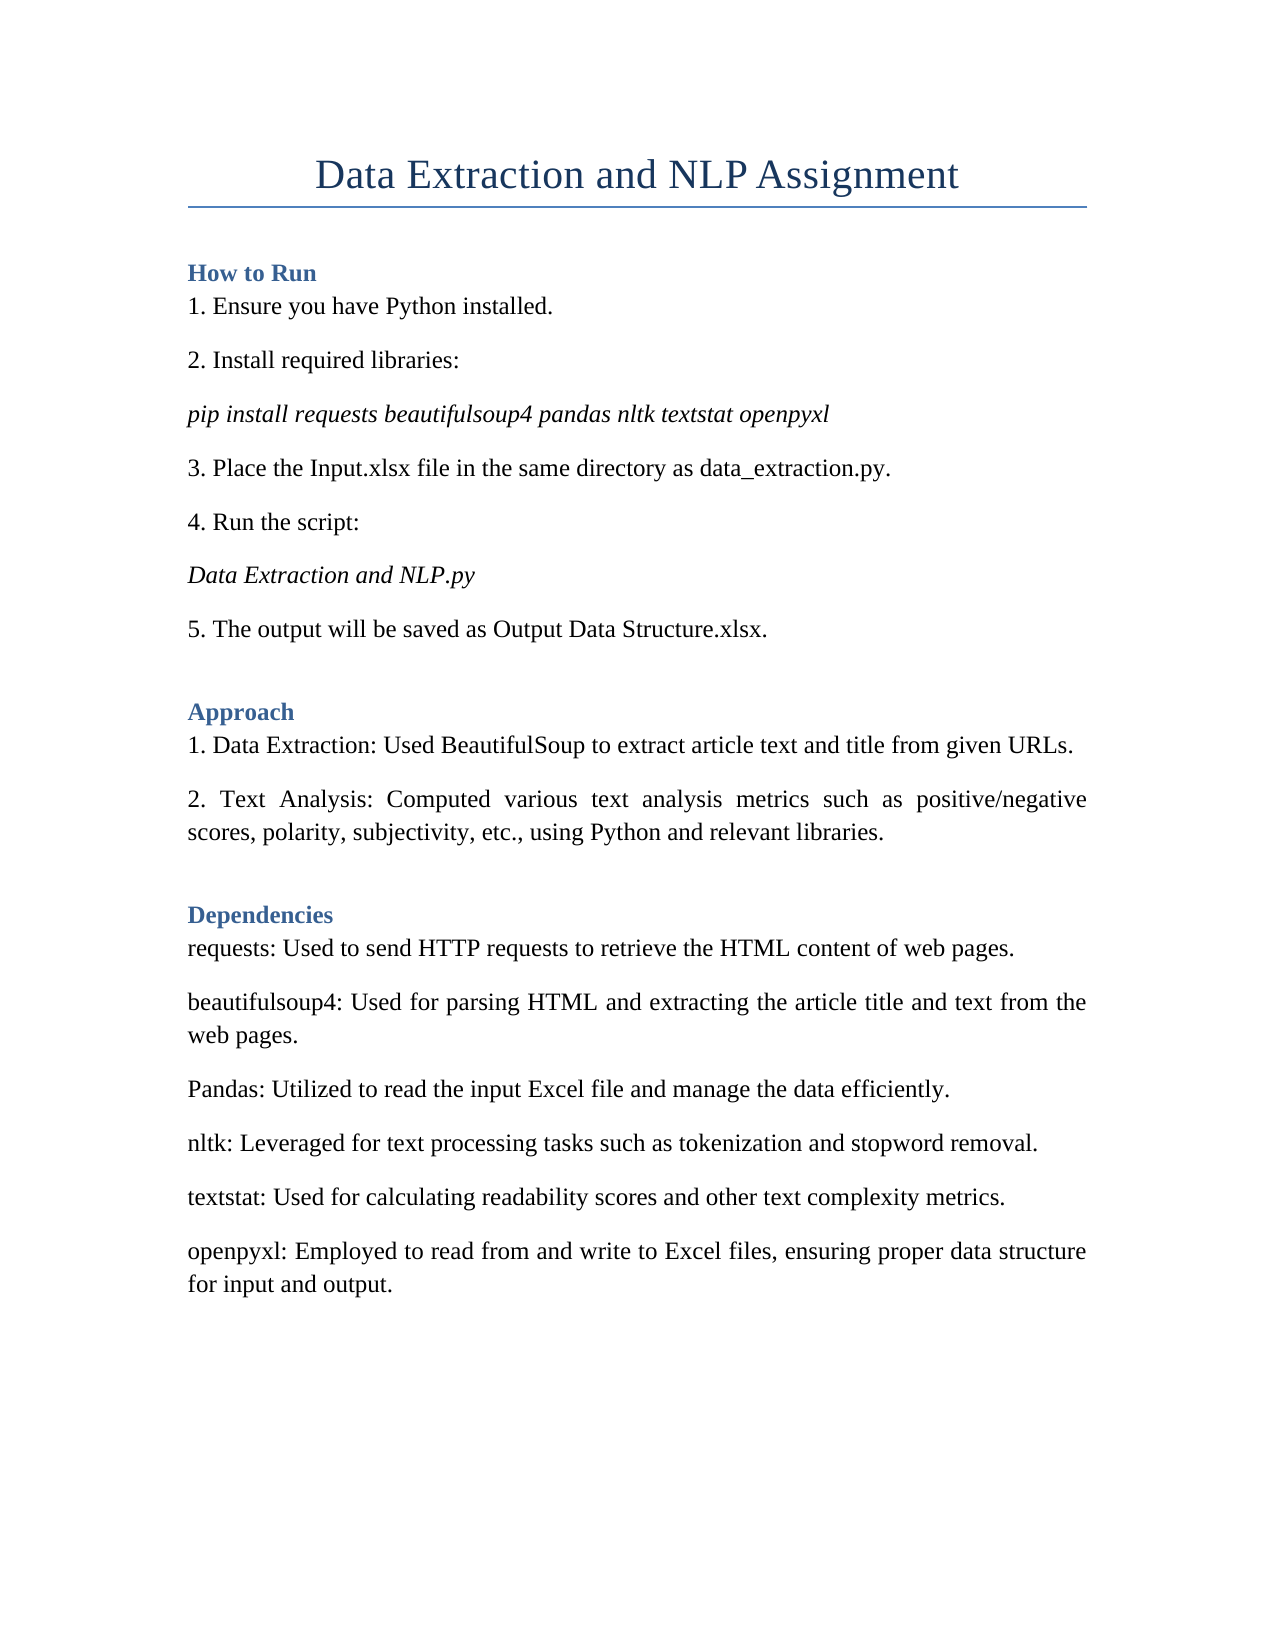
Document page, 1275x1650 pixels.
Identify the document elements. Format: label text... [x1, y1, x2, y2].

subtitle Approach [187, 697, 1087, 726]
title Data Extraction and NLP Assignment [187, 150, 1087, 208]
text 2. Install required libraries: [187, 345, 1087, 374]
text openpyxl: Employed to read from and write to Excel files, ensuring proper data structure for input and output. [187, 1236, 1087, 1297]
text 2. Text Analysis: Computed various text analysis metrics such as positive/negative scores, polarity, subjectivity, etc., using Python and relevant libraries. [187, 784, 1087, 846]
text requests: Used to send HTTP requests to retrieve the HTML content of web pages. [187, 933, 1087, 962]
text beautifulsoup4: Used for parsing HTML and extracting the article title and text from the web pages. [187, 987, 1087, 1049]
subtitle Dependencies [187, 900, 1087, 929]
text 1. Ensure you have Python installed. [187, 291, 1087, 320]
text Pandas: Utilized to read the input Excel file and manage the data efficiently. [187, 1074, 1087, 1103]
text 1. Data Extraction: Used BeautifulSoup to extract article text and title from given URLs. [187, 731, 1087, 759]
subtitle How to Run [187, 258, 1087, 287]
text nltk: Leveraged for text processing tasks such as tokenization and stopword removal. [187, 1128, 1087, 1157]
text Data Extraction and NLP.py [187, 561, 1087, 589]
text textstat: Used for calculating readability scores and other text complexity metrics. [187, 1182, 1087, 1211]
text 5. The output will be saved as Output Data Structure.xlsx. [187, 614, 1087, 643]
text 4. Run the script: [187, 507, 1087, 536]
text 3. Place the Input.xlsx file in the same directory as data_extraction.py. [187, 453, 1087, 482]
text pip install requests beautifulsoup4 pandas nltk textstat openpyxl [187, 399, 1087, 428]
